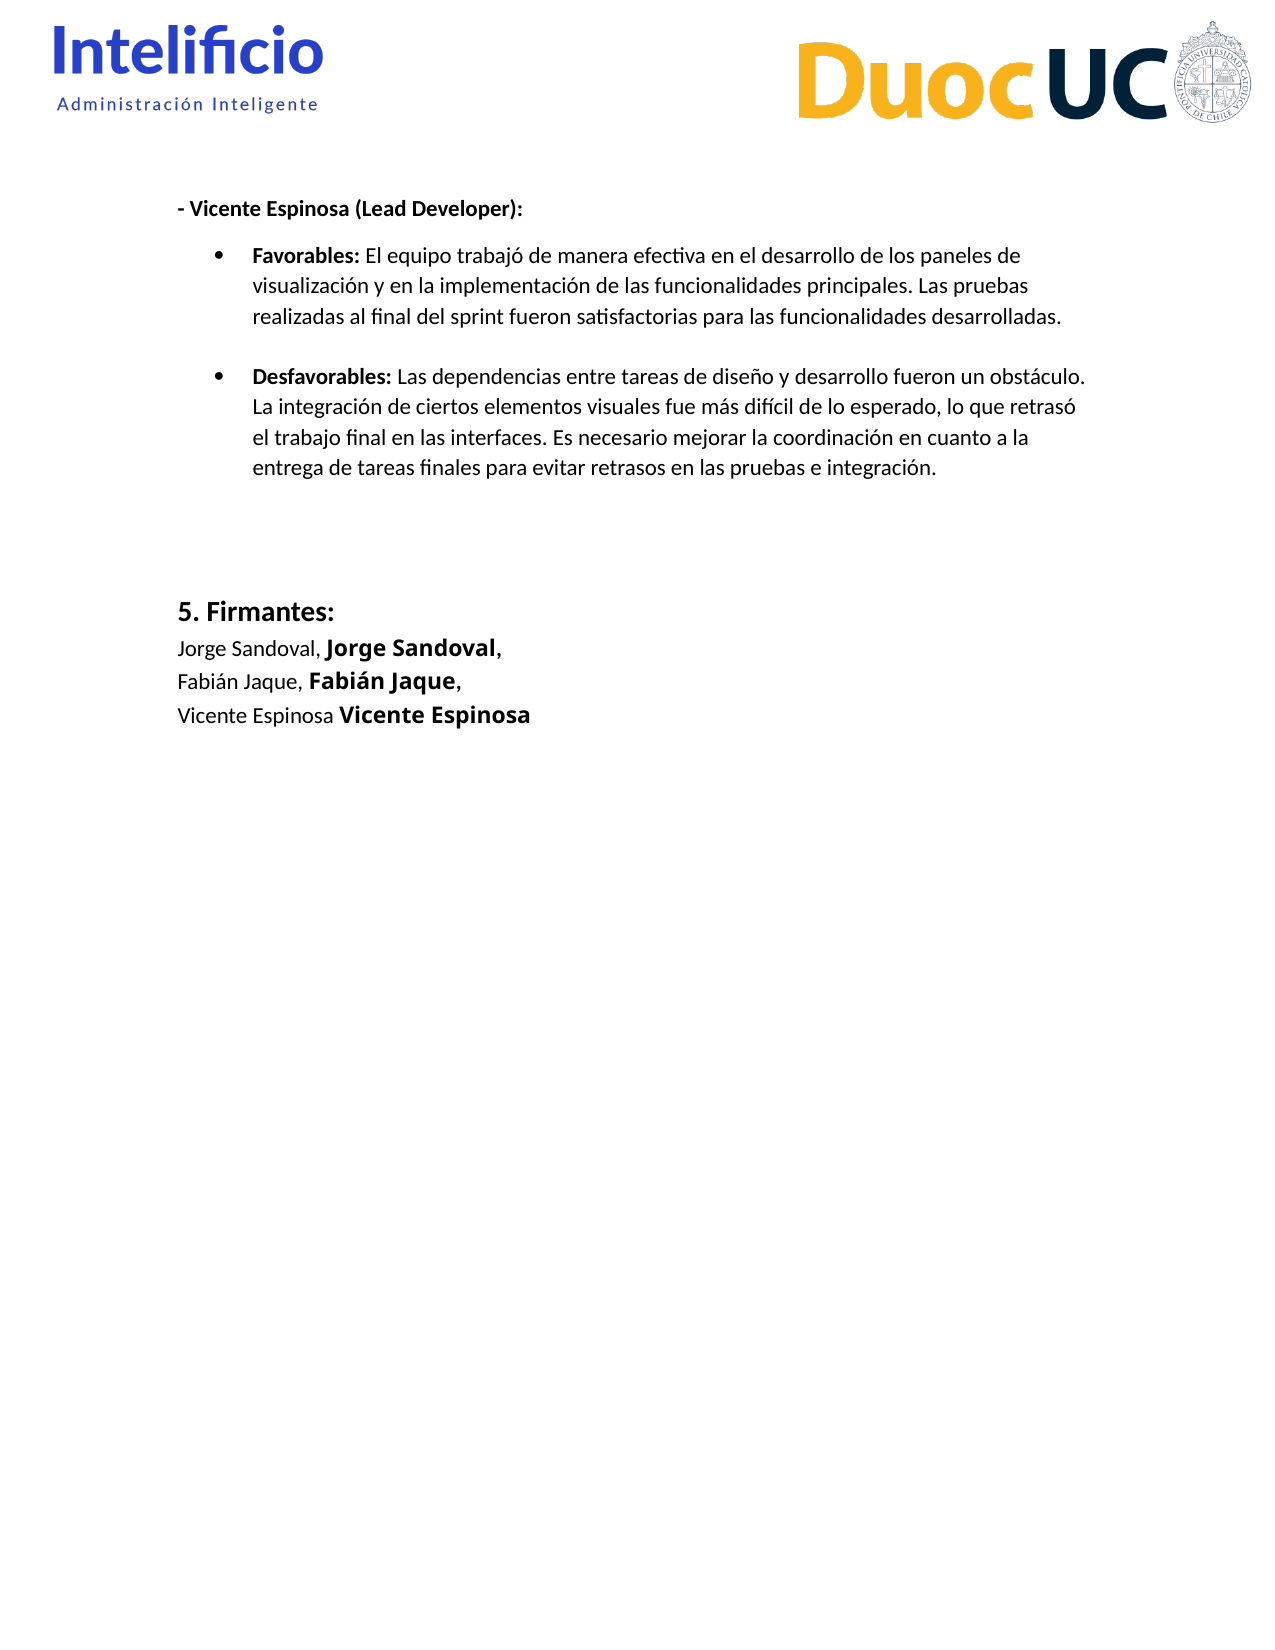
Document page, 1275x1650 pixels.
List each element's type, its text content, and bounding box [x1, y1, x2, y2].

text - Vicente Espinosa (Lead Developer): [177, 194, 1098, 222]
picture [792, 14, 1257, 129]
list Favorables: El equipo trabajó de manera efectiva en el desarrollo de los paneles de visualización y en la implementación de las funcionalidades principales. Las pruebas realizadas al final del sprint fueron satisfactorias para las funcionalidades desarrolladas. [215, 241, 1098, 330]
picture [25, 3, 345, 129]
list Desfavorables: Las dependencias entre tareas de diseño y desarrollo fueron un obstáculo. La integración de ciertos elementos visuales fue más difícil de lo esperado, lo que retrasó el trabajo final en las interfaces. Es necesario mejorar la coordinación en cuanto a la entrega de tareas finales para evitar retrasos en las pruebas e integración. [215, 362, 1098, 481]
text 5. Firmantes: Jorge Sandoval, Jorge Sandoval, Fabián Jaque, Fabián Jaque, Vicente Espinosa Vicente Espinosa [177, 593, 1098, 730]
